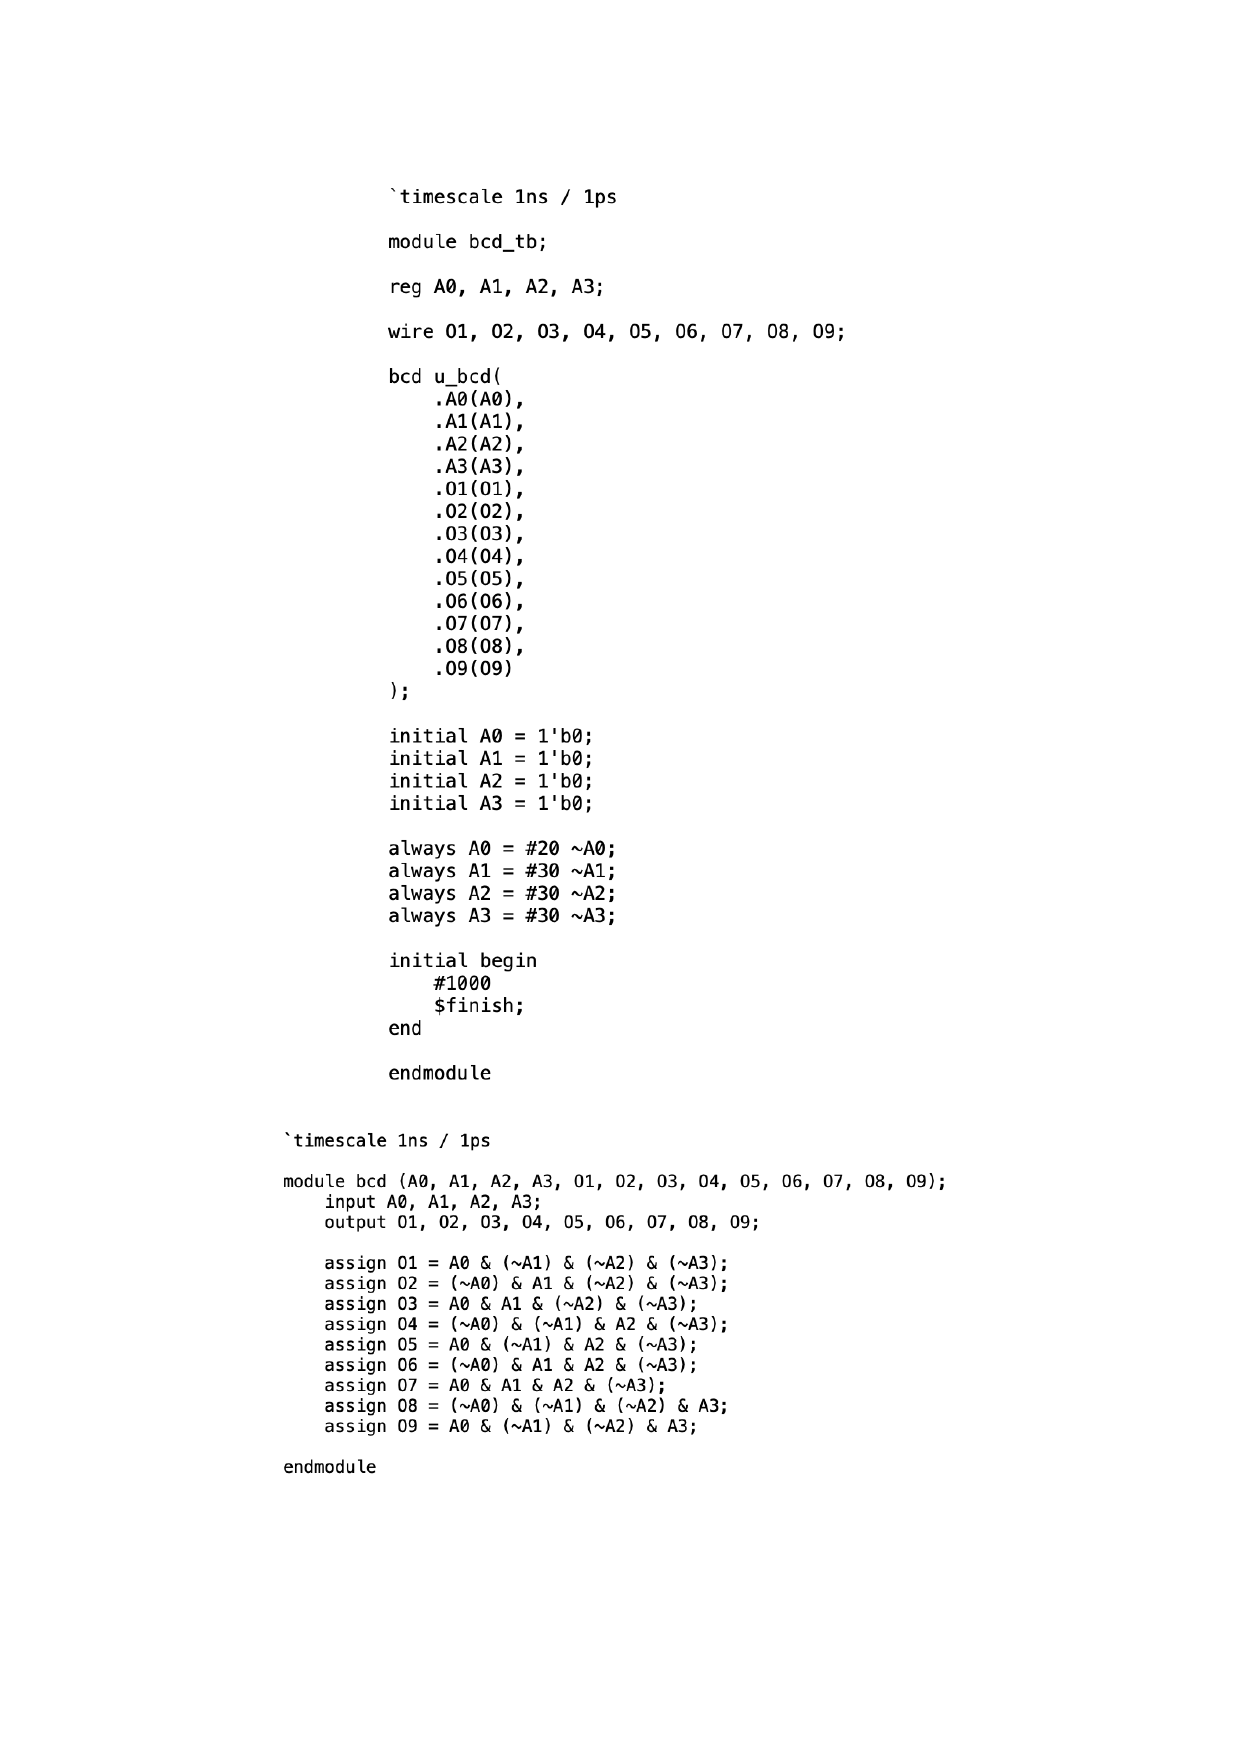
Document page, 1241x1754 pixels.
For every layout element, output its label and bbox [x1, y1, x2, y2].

picture [275, 1121, 965, 1496]
picture [381, 177, 859, 1105]
